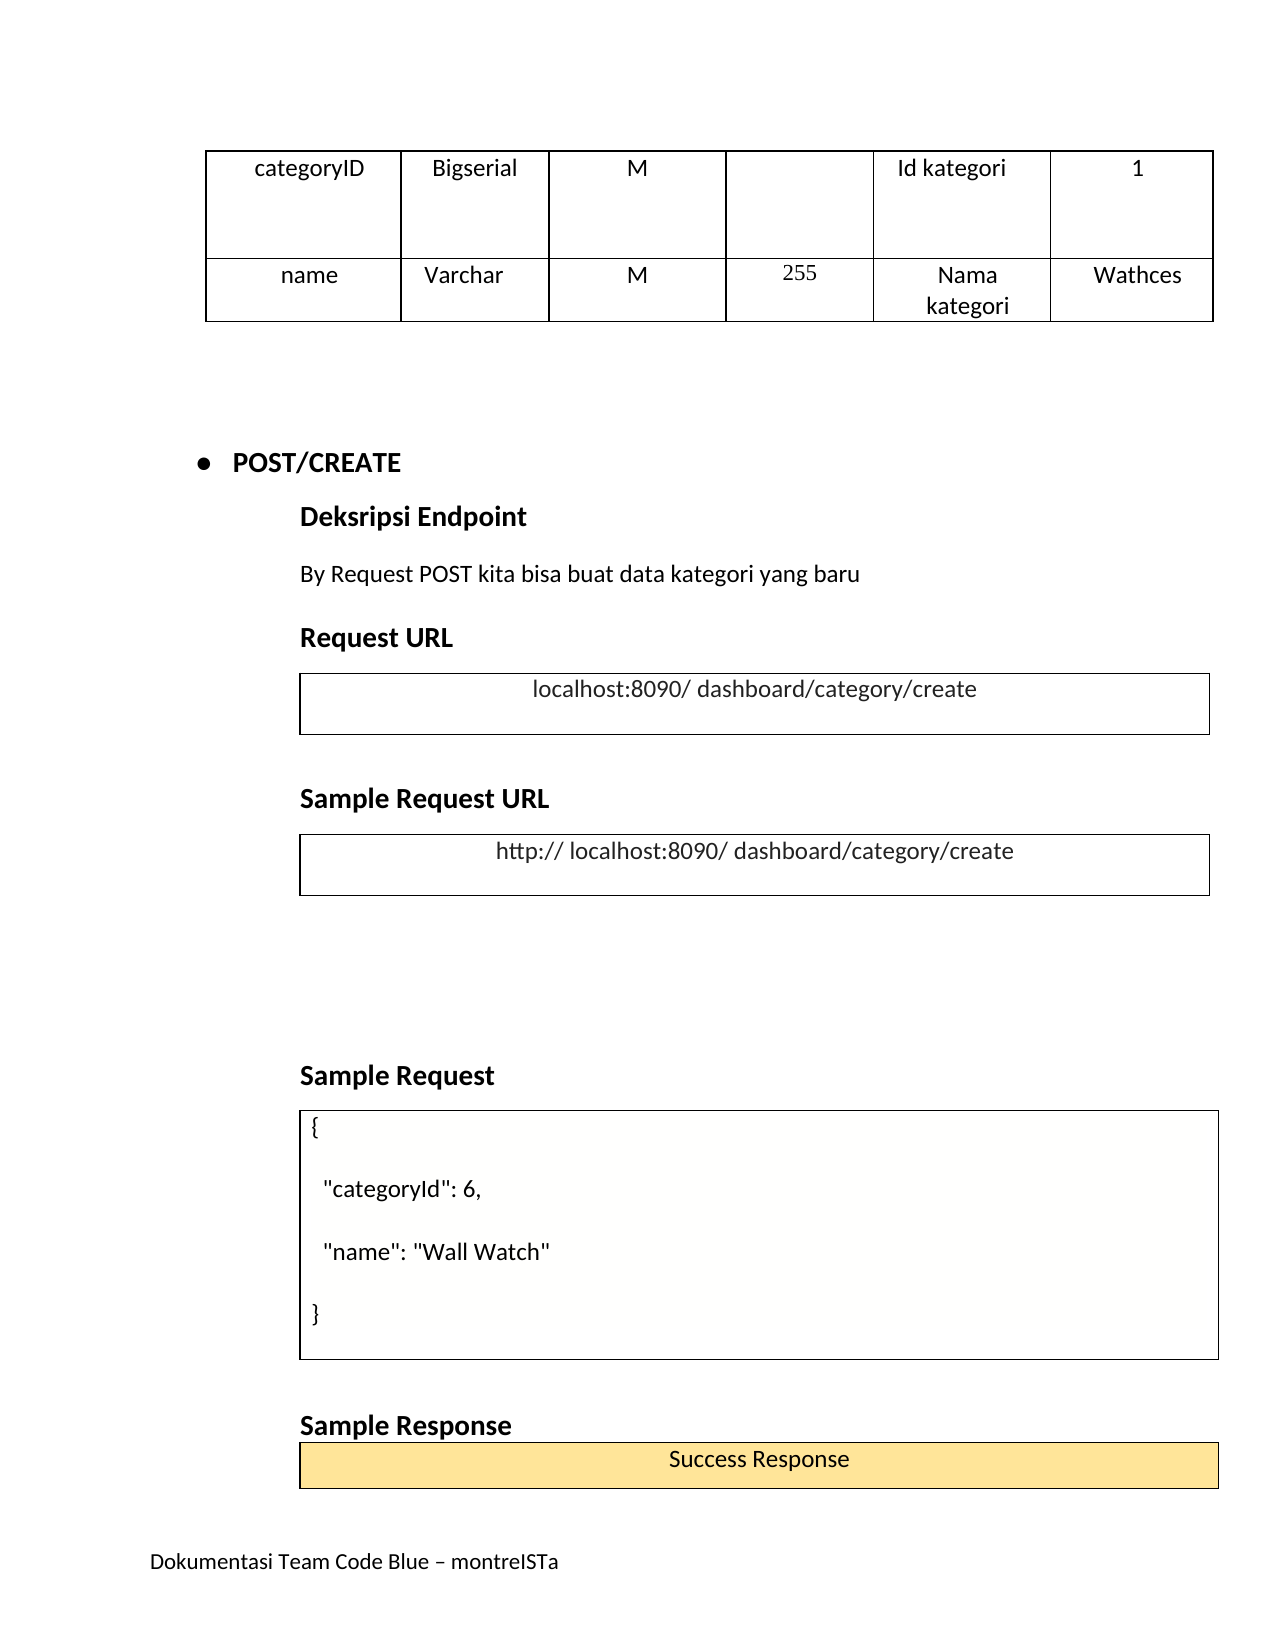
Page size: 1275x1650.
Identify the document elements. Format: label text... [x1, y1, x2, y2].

text Deksripsi Endpoint [225, 498, 1125, 533]
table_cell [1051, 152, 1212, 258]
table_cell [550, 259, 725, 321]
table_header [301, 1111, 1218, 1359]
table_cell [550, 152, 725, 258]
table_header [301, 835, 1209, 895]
text Sample Request URL [300, 781, 1125, 816]
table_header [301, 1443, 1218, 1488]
list POST/CREATE [195, 444, 1125, 480]
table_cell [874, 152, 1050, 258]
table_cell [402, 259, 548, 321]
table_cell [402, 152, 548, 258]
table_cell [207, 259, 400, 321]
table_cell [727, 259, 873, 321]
text Request URL [300, 619, 1125, 655]
text Sample Response [300, 1407, 1125, 1442]
text Sample Request [300, 1057, 1125, 1092]
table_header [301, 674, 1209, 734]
text By Request POST kita bisa buat data kategori yang baru [225, 558, 1125, 588]
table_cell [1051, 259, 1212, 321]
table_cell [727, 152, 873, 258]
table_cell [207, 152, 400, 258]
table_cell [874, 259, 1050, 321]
